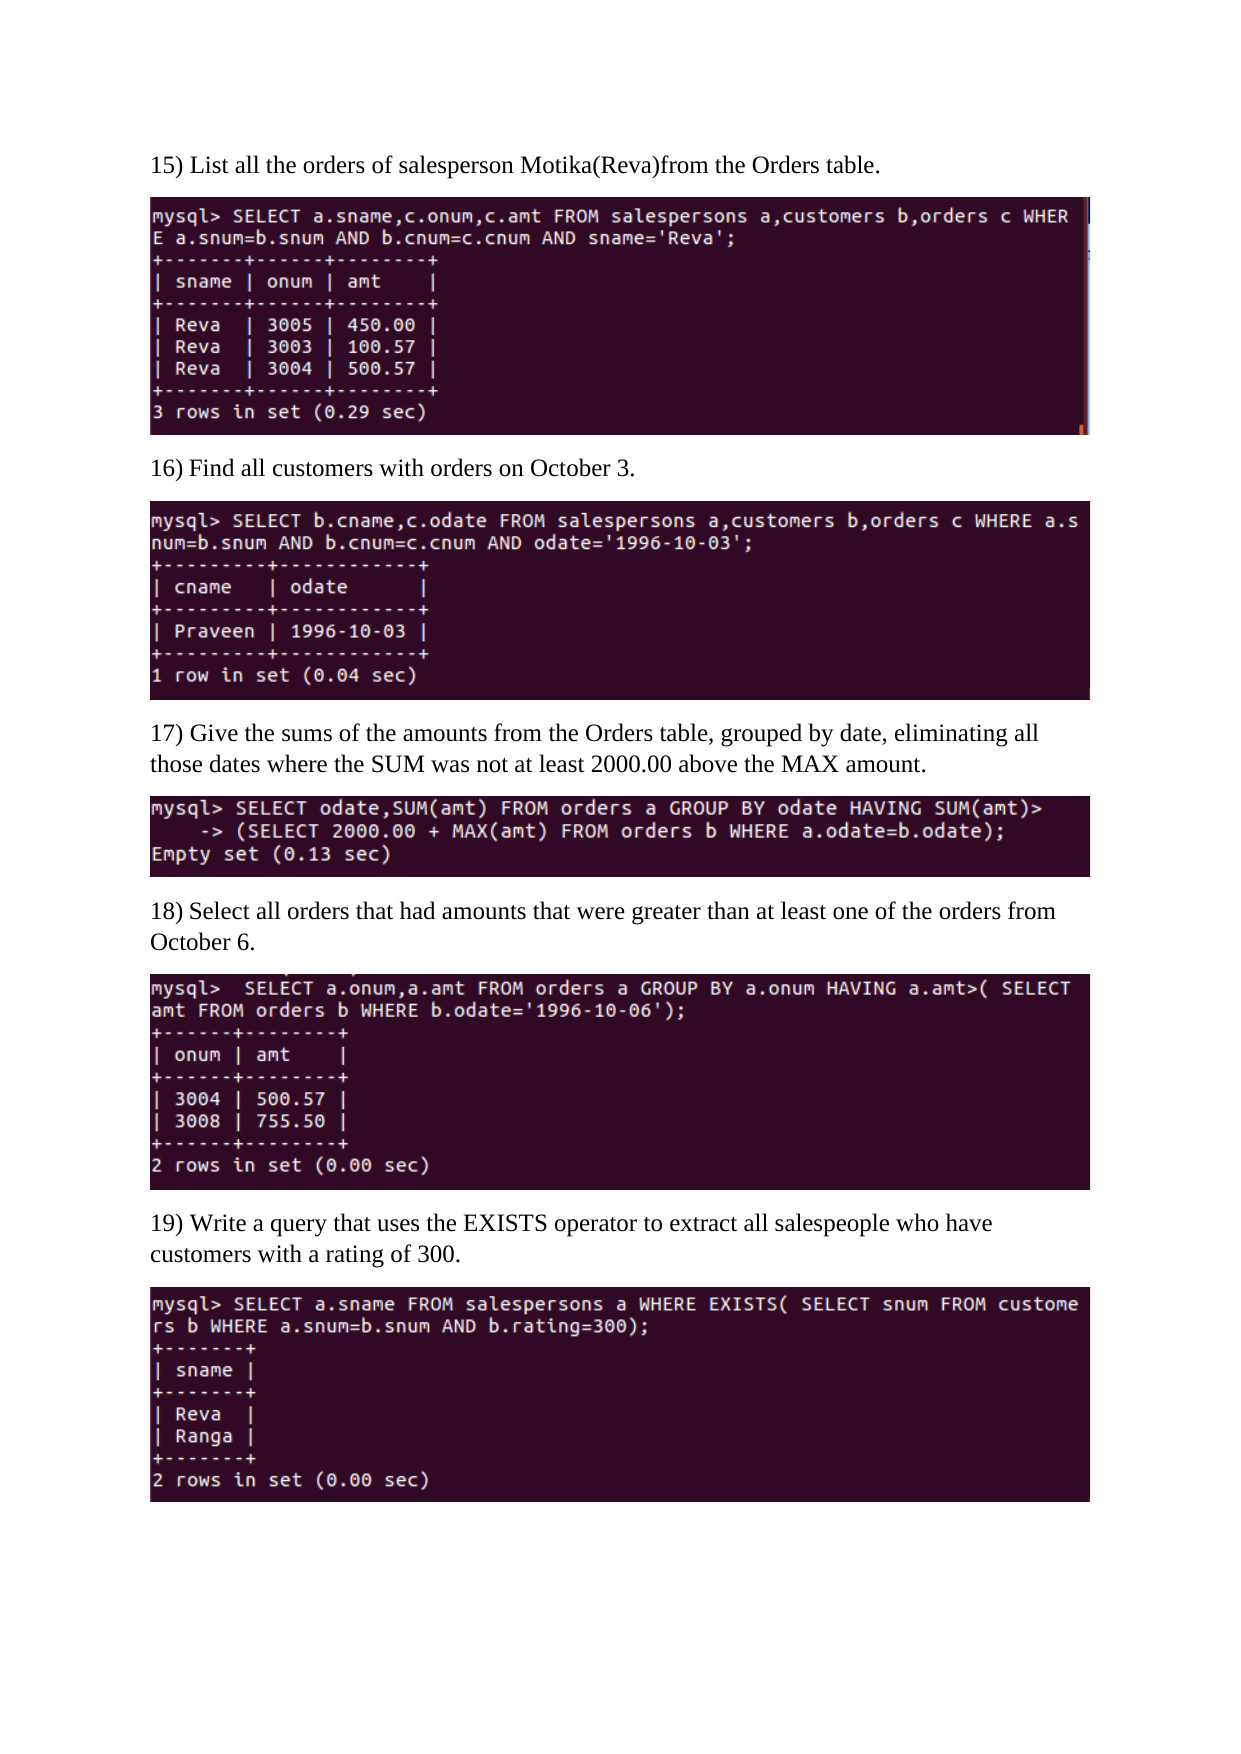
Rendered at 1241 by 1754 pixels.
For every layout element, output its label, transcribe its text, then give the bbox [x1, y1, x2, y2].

text 18) Select all orders that had amounts that were greater than at least one of the orders from October 6. [150, 896, 1090, 956]
picture [150, 796, 1091, 877]
picture [150, 974, 1091, 1190]
text 16) Find all customers with orders on October 3. [150, 453, 1090, 482]
picture [150, 501, 1091, 700]
picture [150, 1287, 1091, 1502]
text 15) List all the orders of salesperson Motika(Reva)from the Orders table. [150, 150, 1090, 179]
picture [150, 197, 1091, 435]
text 17) Give the sums of the amounts from the Orders table, grouped by date, eliminating all those dates where the SUM was not at least 2000.00 above the MAX amount. [150, 718, 1090, 778]
text 19) Write a query that uses the EXISTS operator to extract all salespeople who have customers with a rating of 300. [150, 1208, 1090, 1268]
